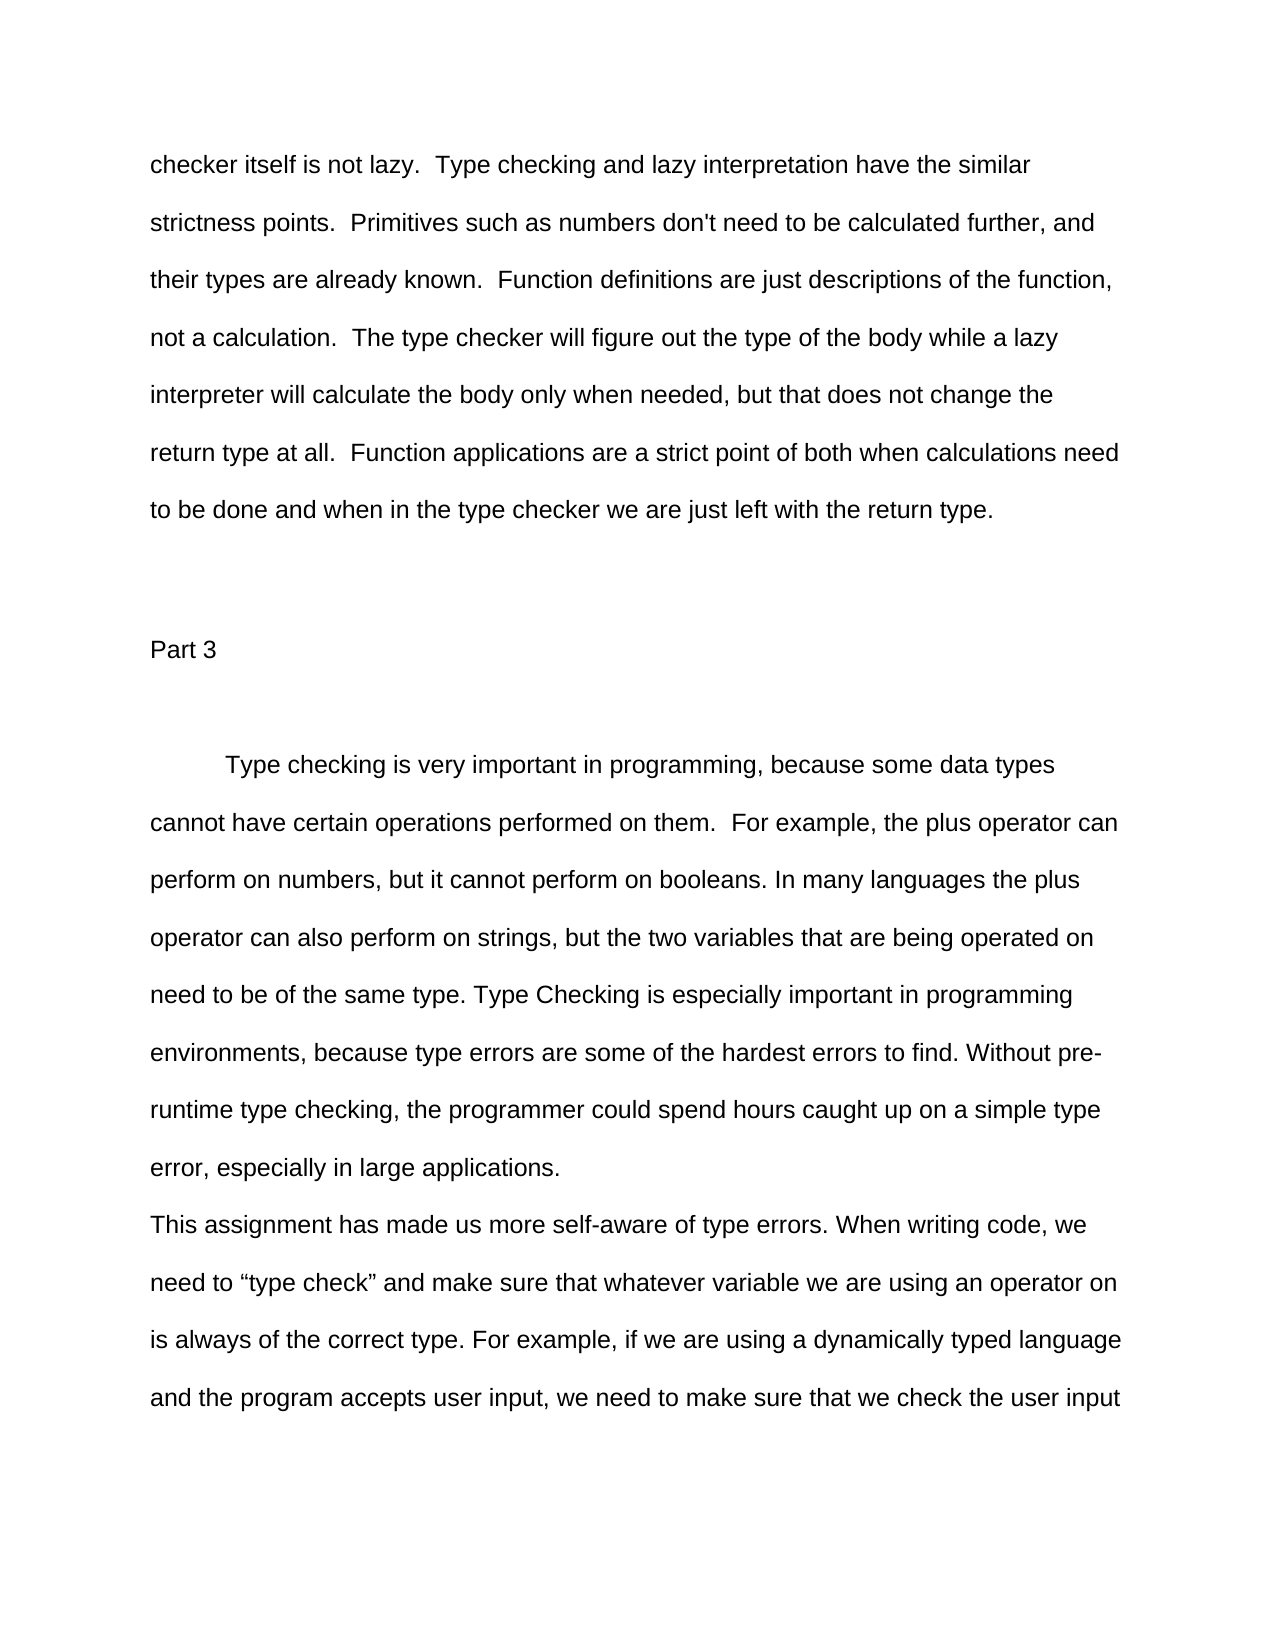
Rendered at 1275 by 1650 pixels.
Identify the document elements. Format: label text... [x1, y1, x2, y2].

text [150, 150, 1125, 524]
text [150, 1210, 1125, 1411]
text Type checking is very important in programming, because some data types cannot have certain operations performed on them. For example, the plus operator can perform on numbers, but it cannot perform on booleans. In many languages the plus operator can also perform on strings, but the two variables that are being operated on need to be of the same type. Type Checking is especially important in programming environments, because type errors are some of the hardest errors to find. Without pre-runtime type checking, the programmer could spend hours caught up on a simple type error, especially in large applications. [150, 750, 1125, 1181]
text Part 3 [150, 635, 1125, 664]
